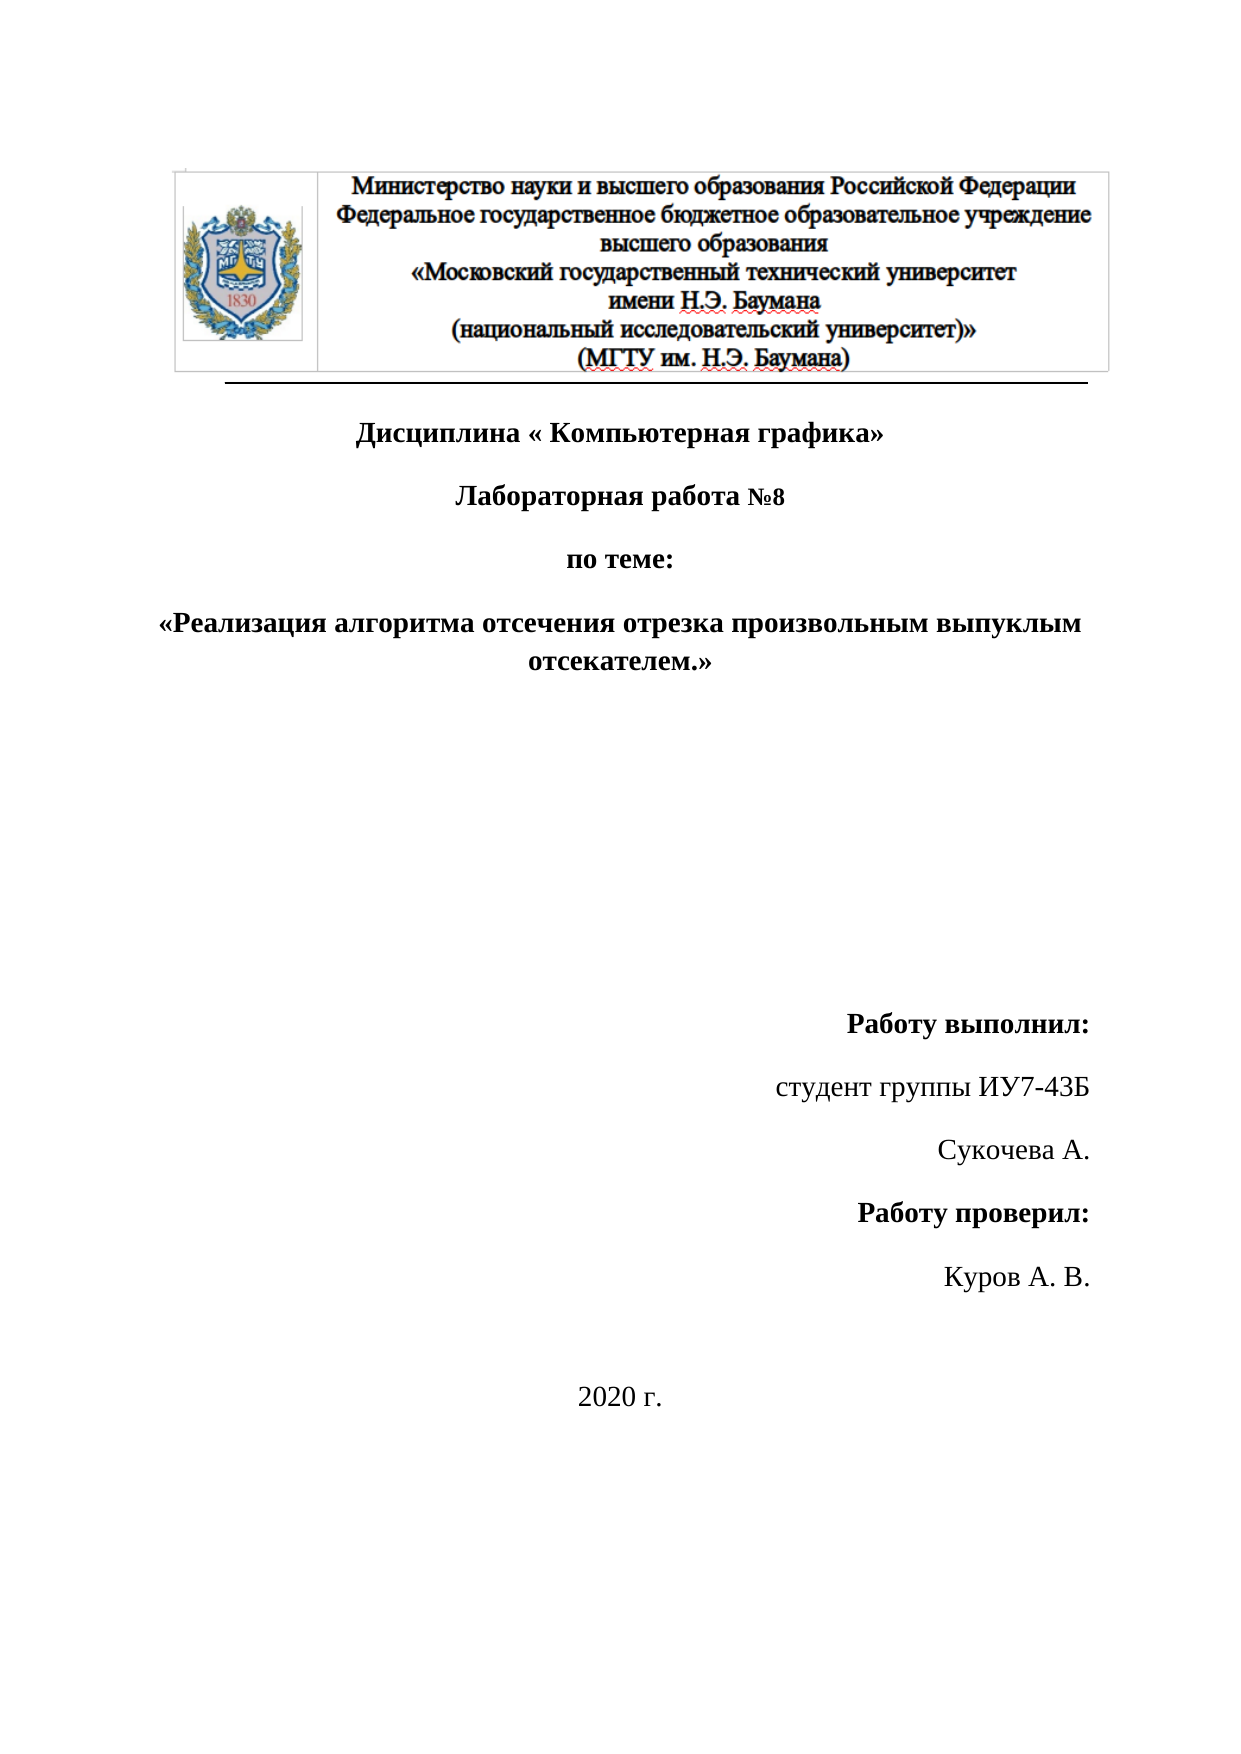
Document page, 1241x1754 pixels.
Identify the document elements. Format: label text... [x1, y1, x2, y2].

text Дисциплина « Компьютерная графика» [150, 415, 1090, 448]
text по теме: [150, 541, 1090, 575]
text Куров А. В. [150, 1259, 1090, 1292]
text студент группы ИУ7-43Б [150, 1069, 1090, 1102]
text Работу выполнил: [150, 1006, 1090, 1039]
text 2020 г. [150, 1379, 1090, 1413]
text Сукочева А. [150, 1132, 1090, 1166]
text Лабораторная работа №8 [150, 478, 1090, 512]
text «Реализация алгоритма отсечения отрезка произвольным выпуклым отсекателем.» [150, 605, 1090, 676]
picture [171, 168, 1113, 377]
text _____________________________________________________________________ [150, 357, 1090, 386]
text Работу проверил: [150, 1195, 1090, 1229]
